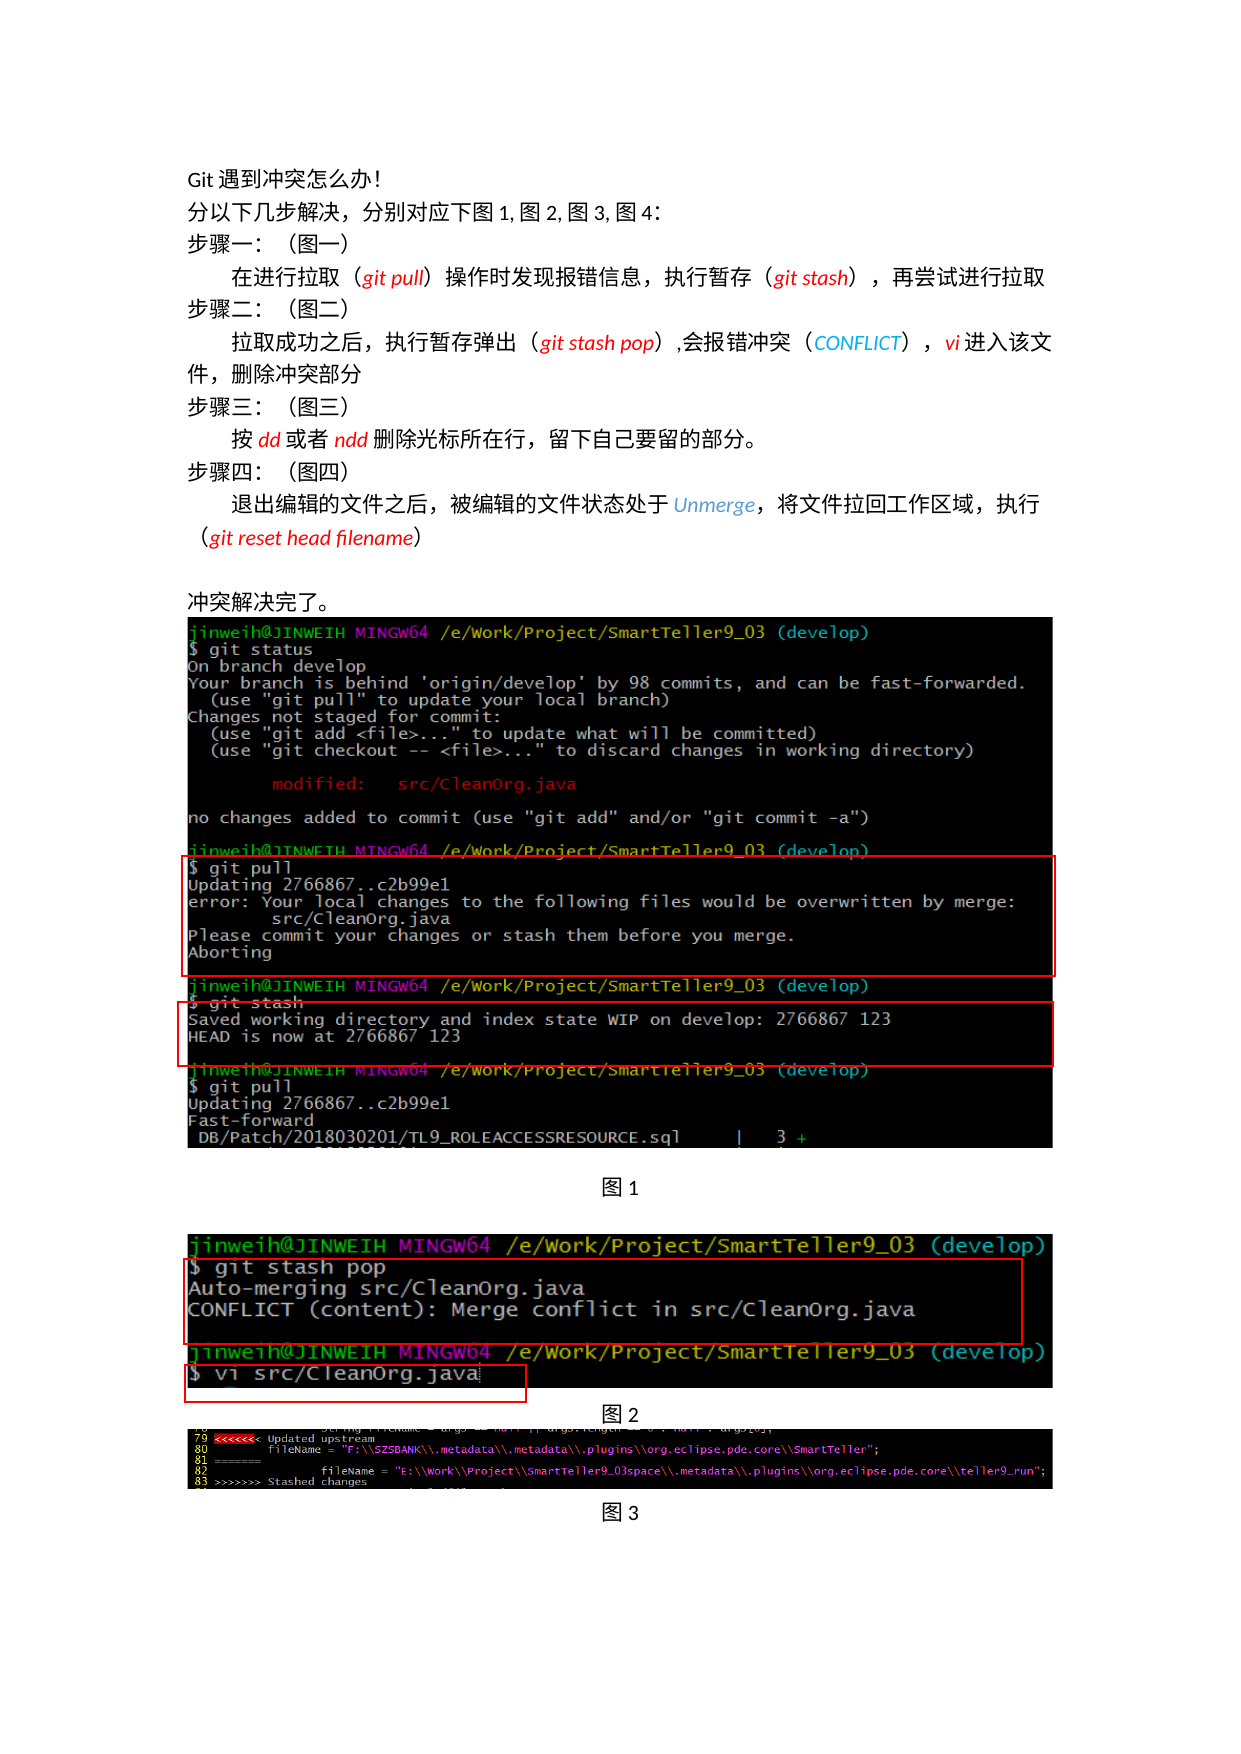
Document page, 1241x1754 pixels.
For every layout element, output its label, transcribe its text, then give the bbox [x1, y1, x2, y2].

text Git 遇到冲突怎么办！ [187, 162, 1053, 194]
text 图3 [187, 1494, 1053, 1527]
text 分以下几步解决，分别对应下图1, 图2, 图3, 图4： [187, 194, 1053, 227]
picture [187, 1234, 1053, 1388]
text 步骤二：（图二） [187, 292, 1053, 324]
picture [187, 1003, 1052, 1065]
text 退出编辑的文件之后，被编辑的文件状态处于Unmerge，将文件拉回工作区域，执行 [187, 487, 1053, 519]
picture [187, 1366, 525, 1388]
text 按 dd 或者 ndd 删除光标所在行，留下自己要留的部分。 [187, 422, 1053, 454]
text 步骤一：（图一） [187, 227, 1053, 259]
text （git reset head filename） [187, 519, 1053, 552]
picture [187, 617, 1053, 855]
text 图1 [187, 1169, 1053, 1202]
text 步骤三：（图三） [187, 389, 1053, 422]
text 冲突解决完了。 [187, 584, 1053, 617]
picture [187, 857, 1053, 975]
picture [187, 1260, 1021, 1343]
text 在进行拉取（git pull）操作时发现报错信息，执行暂存（git stash），再尝试进行拉取 [187, 259, 1053, 292]
text 图2 [187, 1397, 1053, 1429]
picture [187, 1429, 1053, 1489]
text 步骤四：（图四） [187, 454, 1053, 487]
picture [187, 1067, 1053, 1148]
text 拉取成功之后，执行暂存弹出（git stash pop）,会报错冲突（CONFLICT），vi进入该文件，删除冲突部分 [187, 324, 1053, 389]
picture [187, 977, 1053, 1001]
